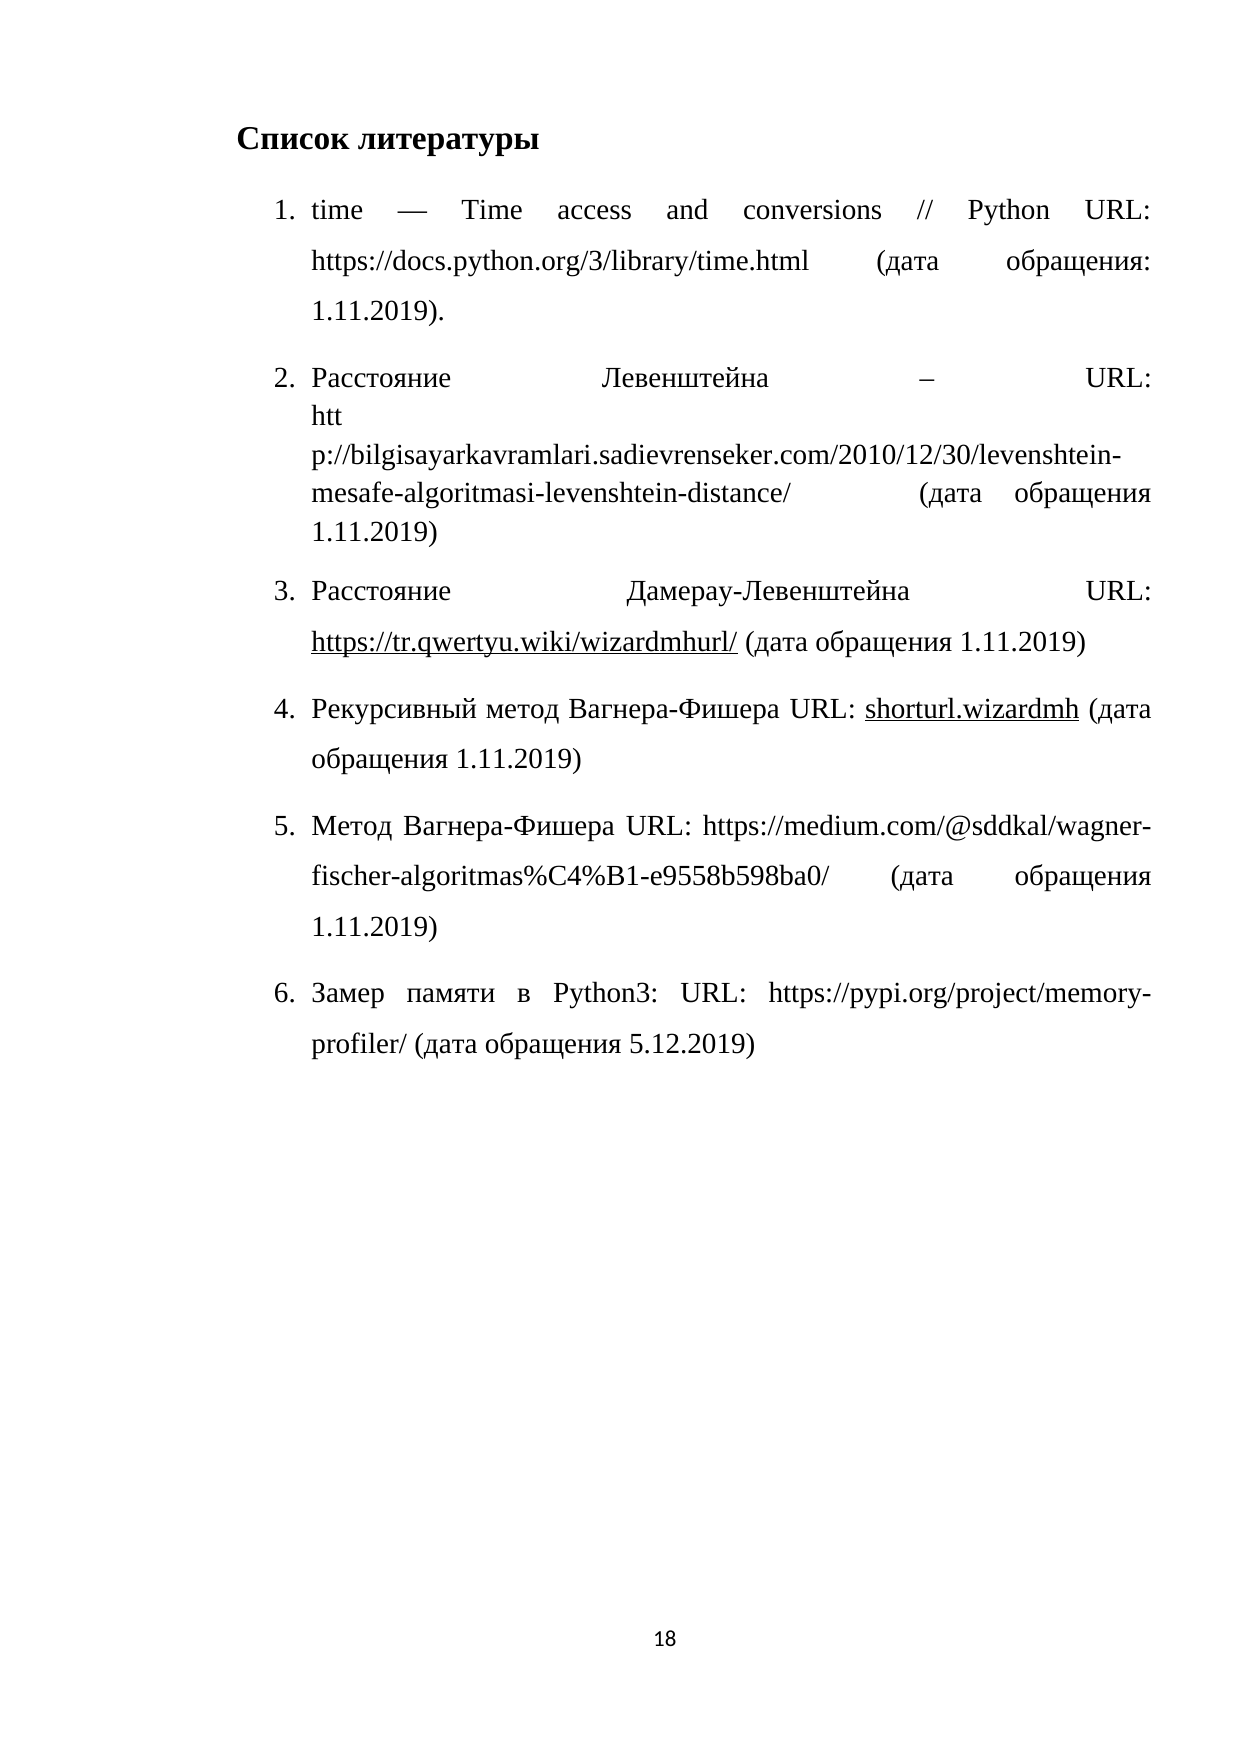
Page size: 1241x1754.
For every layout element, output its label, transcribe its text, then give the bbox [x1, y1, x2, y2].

list Расстояние Левенштейна – URL: http://bilgisayarkavramlari.sadievrenseker.com/2010/12/30/levenshtein-mesafe-algoritmasi-levenshtein-distance/ (дата обращения 1.11.2019) [274, 360, 1152, 548]
list Метод Вагнера-Фишера URL: https://medium.com/@sddkal/wagner-fischer-algoritmas%C4%B1-e9558b598ba0/ (дата обращения 1.11.2019) [274, 808, 1152, 942]
list Замер памяти в Python3: URL: https://pypi.org/project/memory-profiler/ (дата обращения 5.12.2019) [274, 976, 1152, 1059]
list Рекурсивный метод Вагнера-Фишера URL: shorturl.wizardmh (дата обращения 1.11.2019) [274, 691, 1152, 774]
text Список литературы [177, 118, 1152, 156]
list Расстояние Дамерау-Левенштейна URL: https://tr.qwertyu.wiki/wizardmhurl/ (дата обращения 1.11.2019) [274, 573, 1152, 657]
list time — Time access and conversions // Python URL: https://docs.python.org/3/library/time.html (дата обращения: 1.11.2019). [274, 192, 1152, 326]
